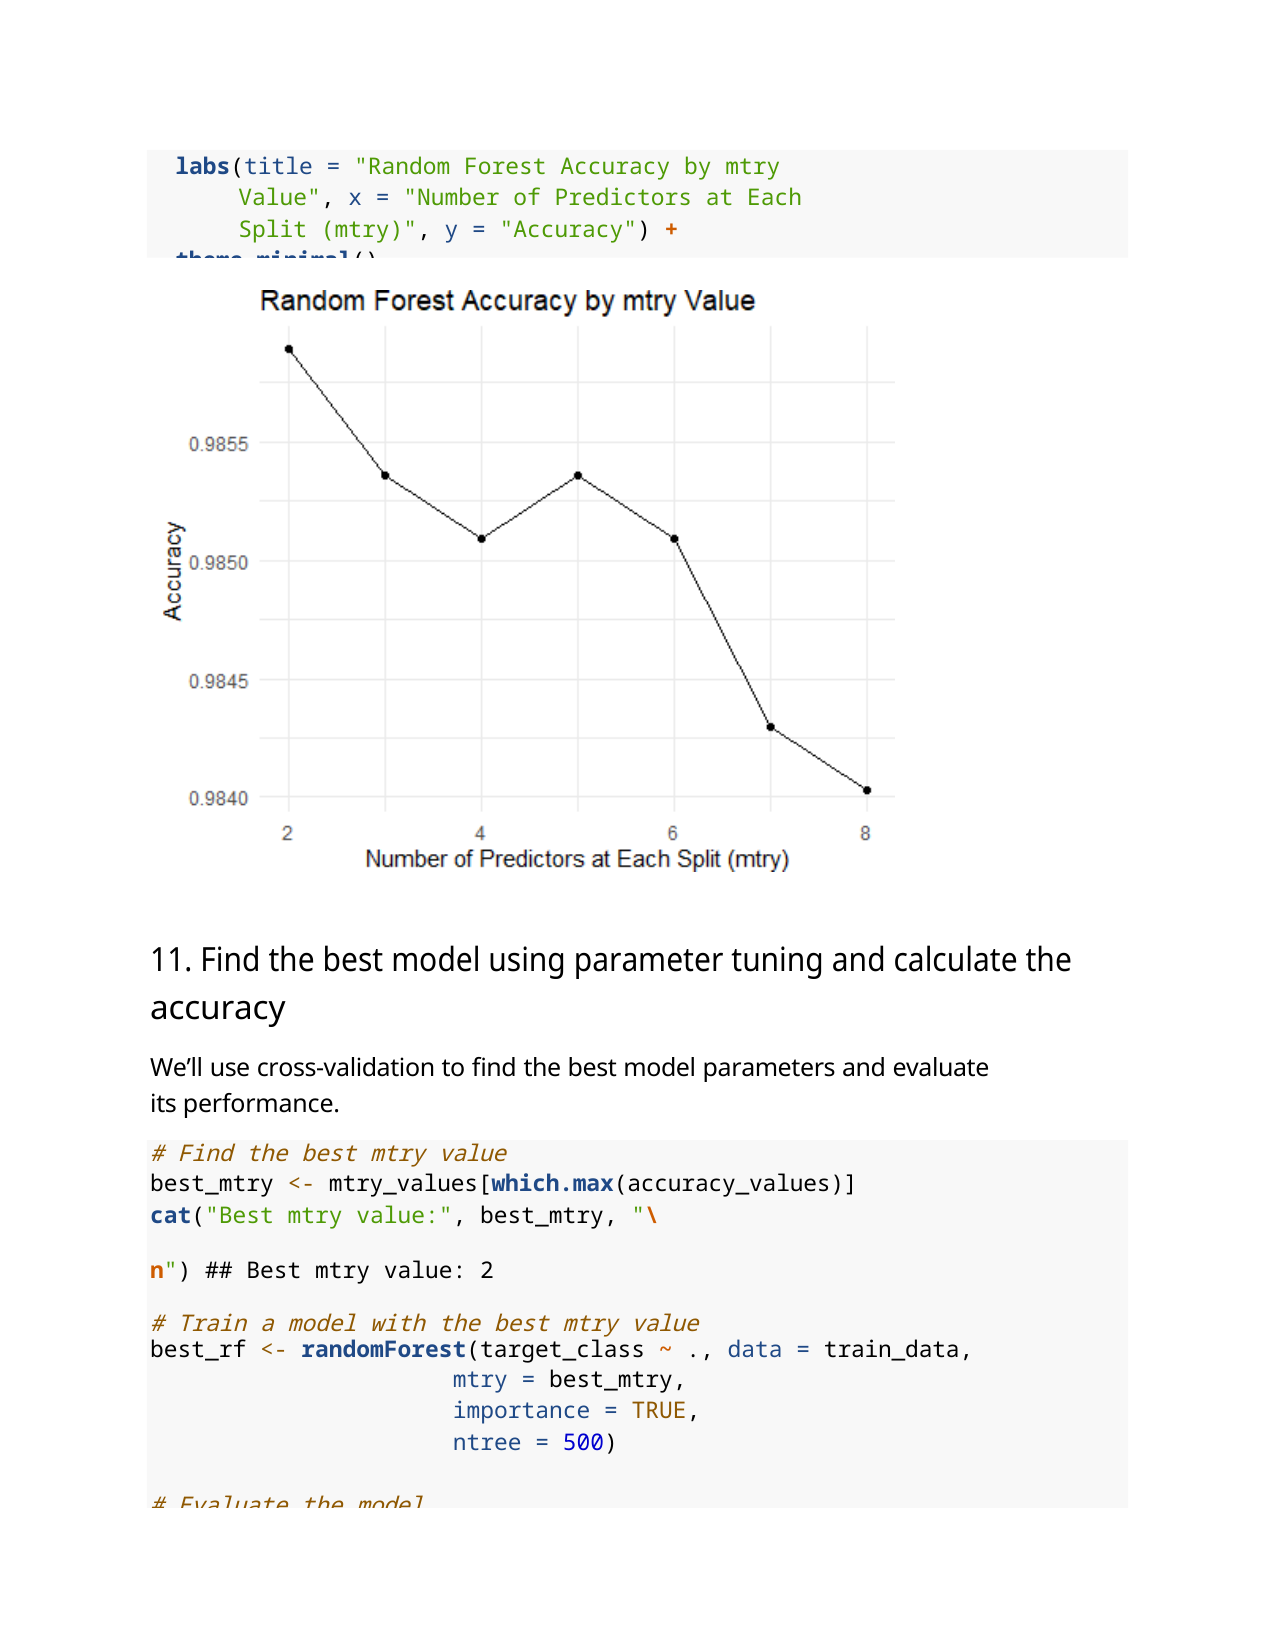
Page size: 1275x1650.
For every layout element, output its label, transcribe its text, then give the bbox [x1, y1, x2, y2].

picture [162, 290, 895, 872]
subtitle 11. Find the best model using parameter tuning and calculate the accuracy [150, 936, 1131, 1029]
text We’ll use cross-validation to find the best model parameters and evaluate its performance. [150, 1050, 993, 1120]
